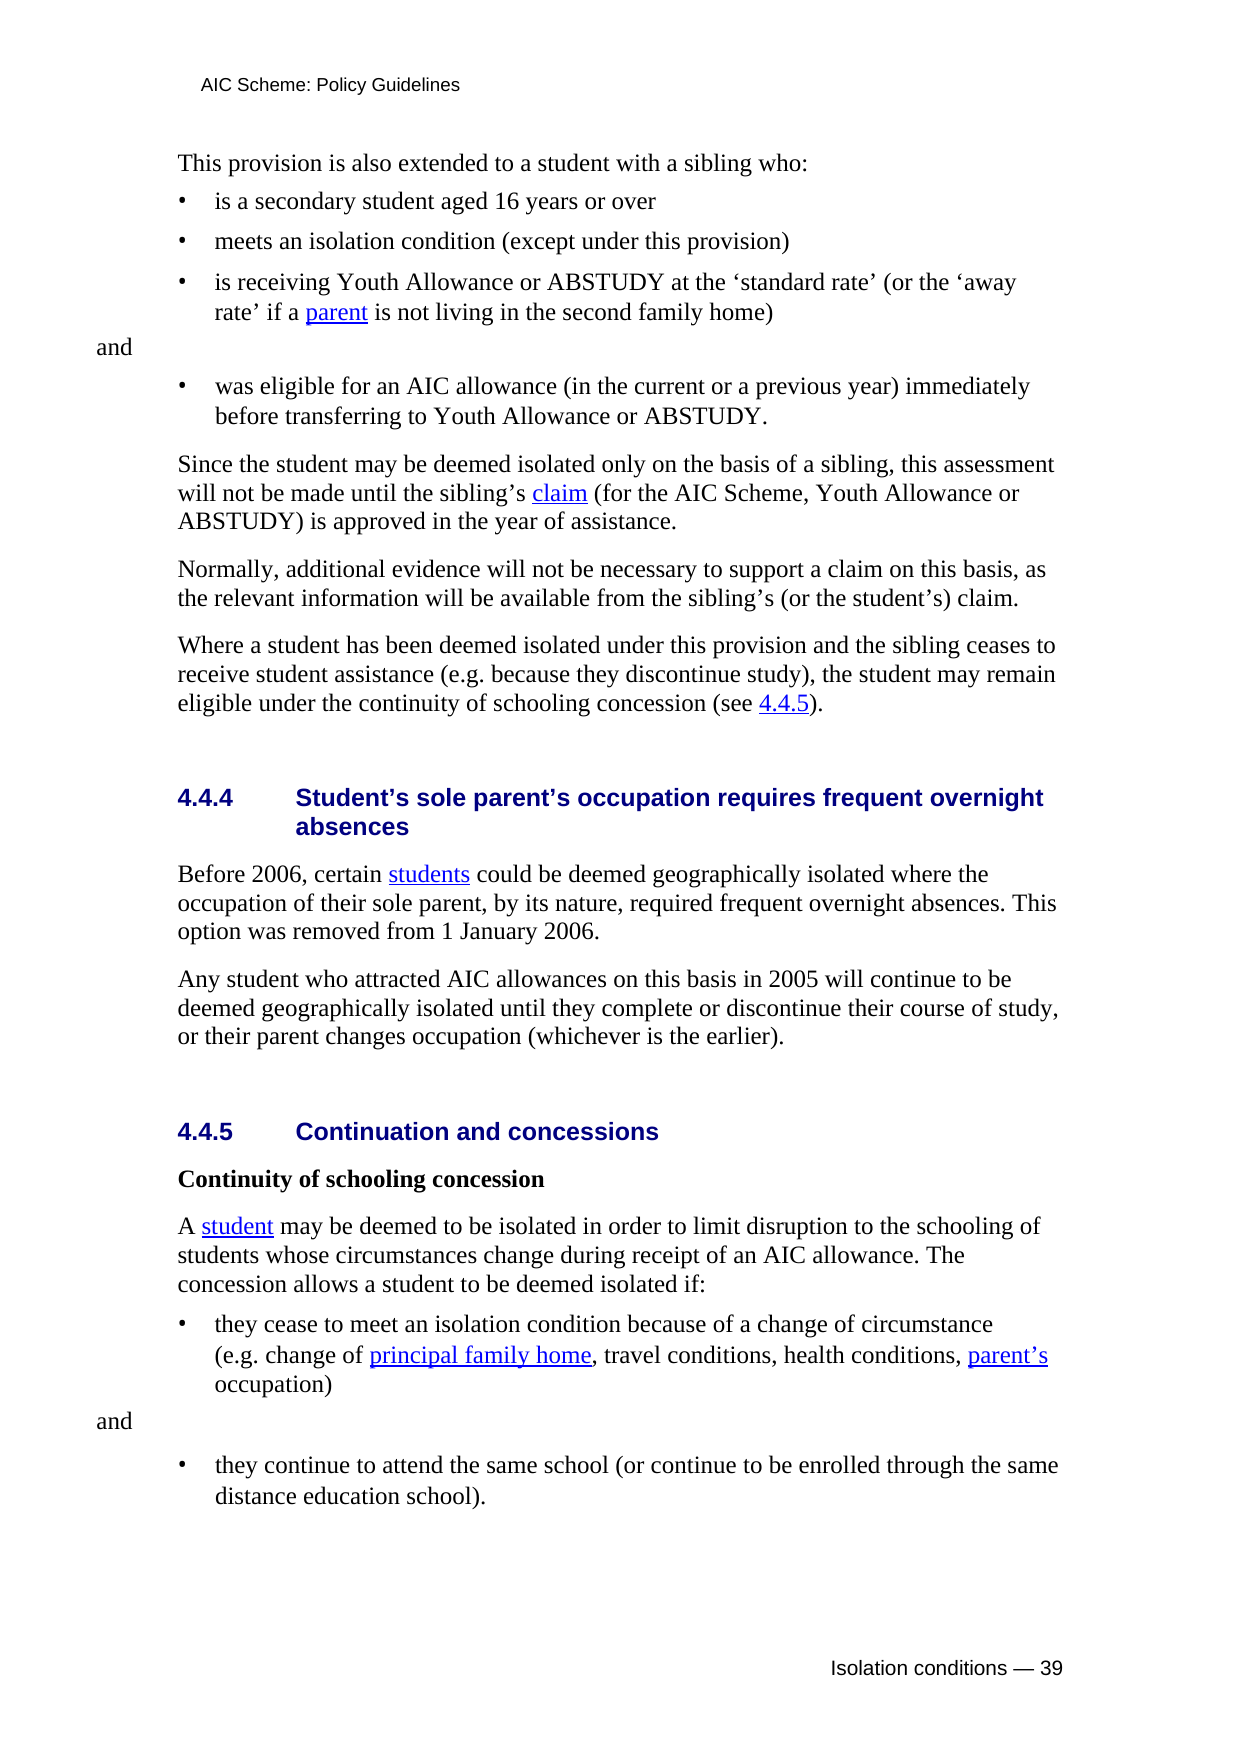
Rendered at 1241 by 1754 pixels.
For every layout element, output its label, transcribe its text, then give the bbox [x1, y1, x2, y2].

text they continue to attend the same school (or continue to be enrolled through the same dtance education school). [177, 1447, 1063, 1510]
text and [96, 332, 1063, 361]
text A student may be deemed to be olated in order to limit druption to the schooling of students whose circumstances change during receipt of an AIC allowance. The concession allows a student to be deemed olated if: [177, 1211, 1063, 1298]
subtitle Continuity of schooling concession [177, 1164, 1063, 1193]
text Normally, additional evidence will not be necessary to support a claim on th bas, as the relevant information will be available from the sibling’s (or the student’s) claim. [177, 554, 1063, 611]
text Any student who attracted AIC allowances on th bas in 2005 will continue to be deemed geographically olated until they complete or dcontinue their course of study, or their parent changes occupation (whichever the earlier). [177, 964, 1063, 1050]
text Since the student may be deemed olated only on the bas of a sibling, th assessment will not be made until the sibling’s claim (for the AIC Scheme, Youth Allowance or ABSTUDY) approved in the year of asstance. [177, 449, 1063, 535]
text a secondary student aged 16 years or over [177, 183, 1063, 217]
text they cease to meet an olation condition because of a change of circumstance (e.g. change of principal family home, travel conditions, health conditions, parent’s occupation) [177, 1306, 1063, 1398]
text Where a student has been deemed olated under th provion and the sibling ceases to receive student asstance (e.g. because they dcontinue study) the student may remain eligible under the continuity of schooling concession (see 4.4.5). [177, 630, 1063, 716]
text and [96, 1406, 1063, 1435]
text Before 2006, certain students could be deemed geographically olated where the occupation of their sole parent, by its nature, required frequent overnight absences. Th option was removed from . [177, 859, 1063, 945]
text Th provion also extended to a student with a sibling who: [177, 148, 1063, 176]
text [177, 223, 1063, 257]
text was eligible for an AIC allowance (in the current or a previous year) immediately before transferring to Youth Allowance or ABSTUDY. [177, 367, 1063, 430]
subtitle 4.4.4 Student’s sole parent’s occupation requires frequent overnight absences [177, 783, 1063, 840]
text receiving Youth Allowance or ABSTUDY at the ‘standard rate’ (or the ‘away rate’ if a parent not living in the second family home) [177, 263, 1063, 326]
subtitle 4.4.5 Continuation and concessions [177, 1116, 1063, 1145]
